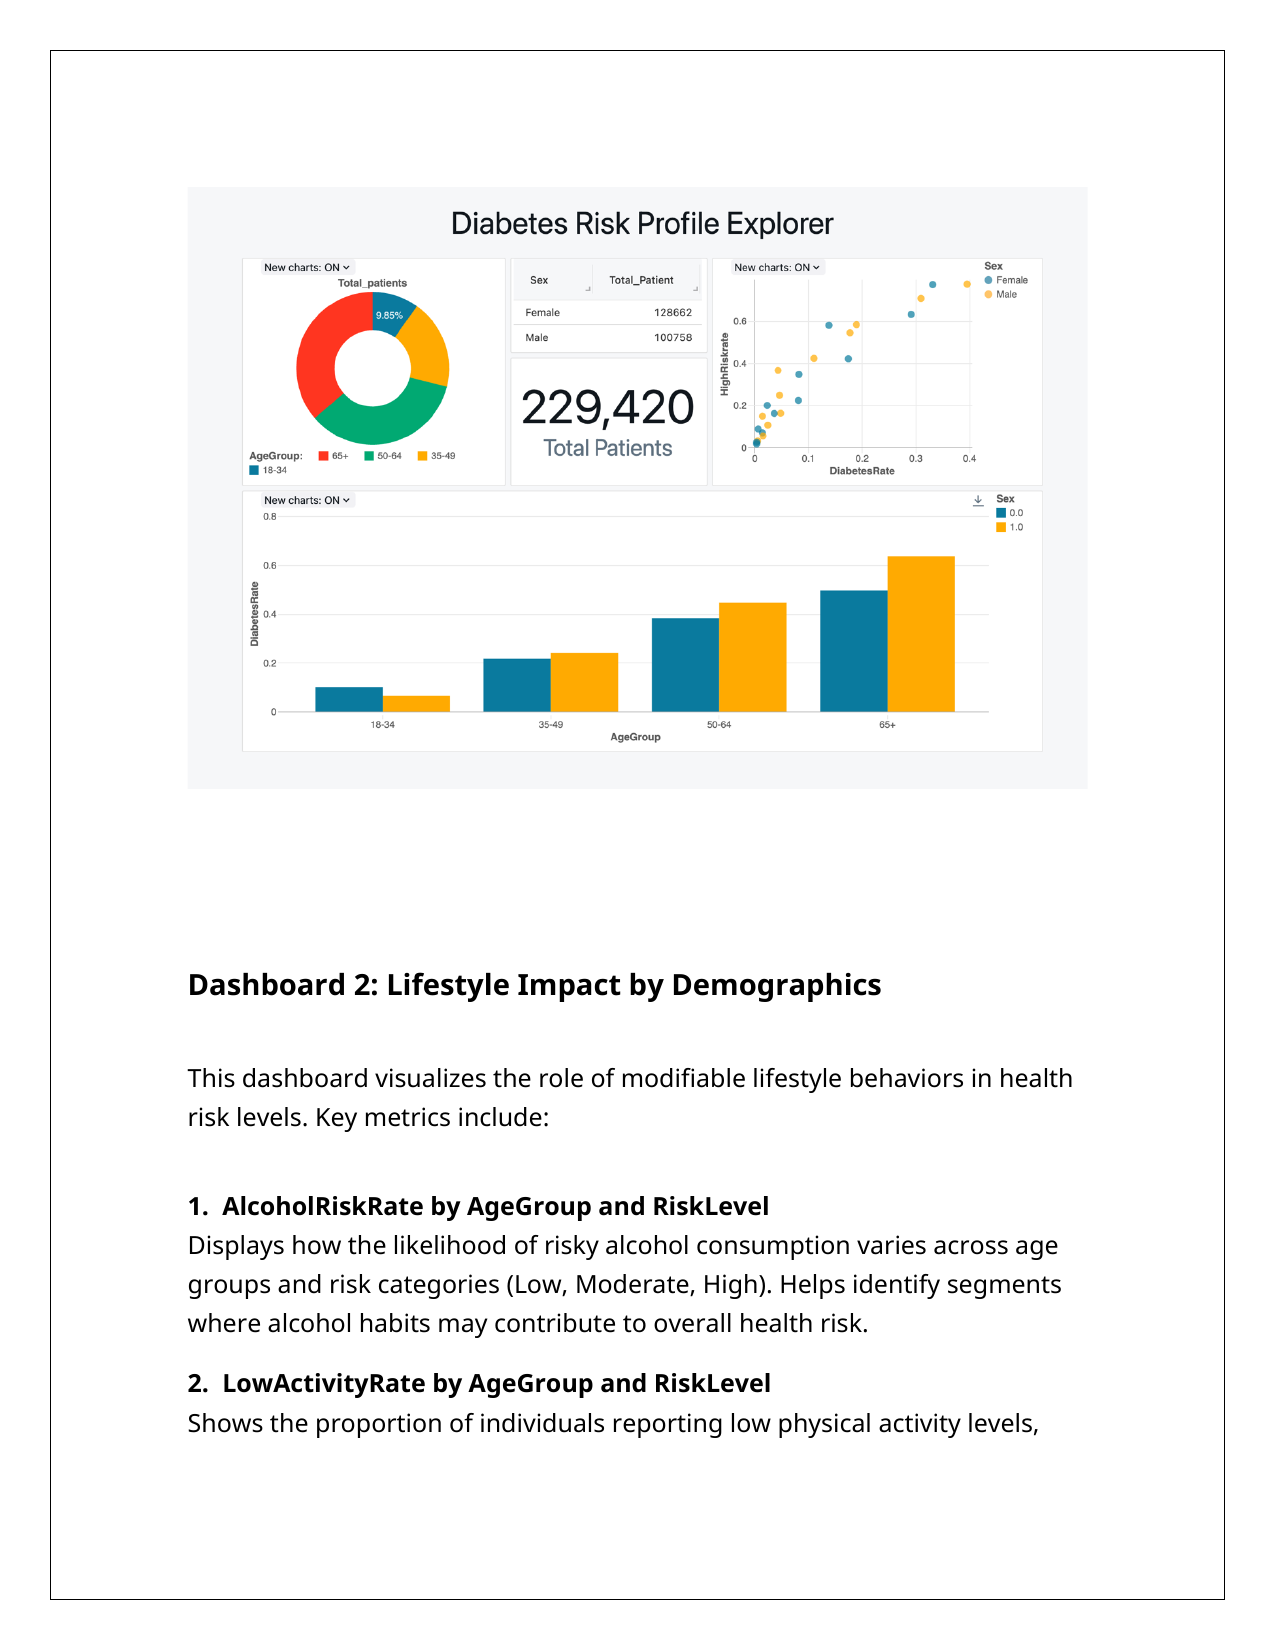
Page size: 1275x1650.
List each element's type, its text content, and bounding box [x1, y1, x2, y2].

picture [187, 187, 1088, 789]
text 1. AlcoholRiskRate by AgeGroup and RiskLevel Displays how the likelihood of risky alcohol consumption varies across age groups and risk categories (Low, Moderate, High). Helps identify segments where alcohol habits may contribute to overall health risk. [187, 1189, 1087, 1340]
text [187, 1366, 1087, 1439]
text This dashboard visualizes the role of modifiable lifestyle behaviors in health risk levels. Key metrics include: [187, 1061, 1087, 1164]
subtitle Dashboard 2: Lifestyle Impact by Demographics [187, 964, 1087, 1003]
